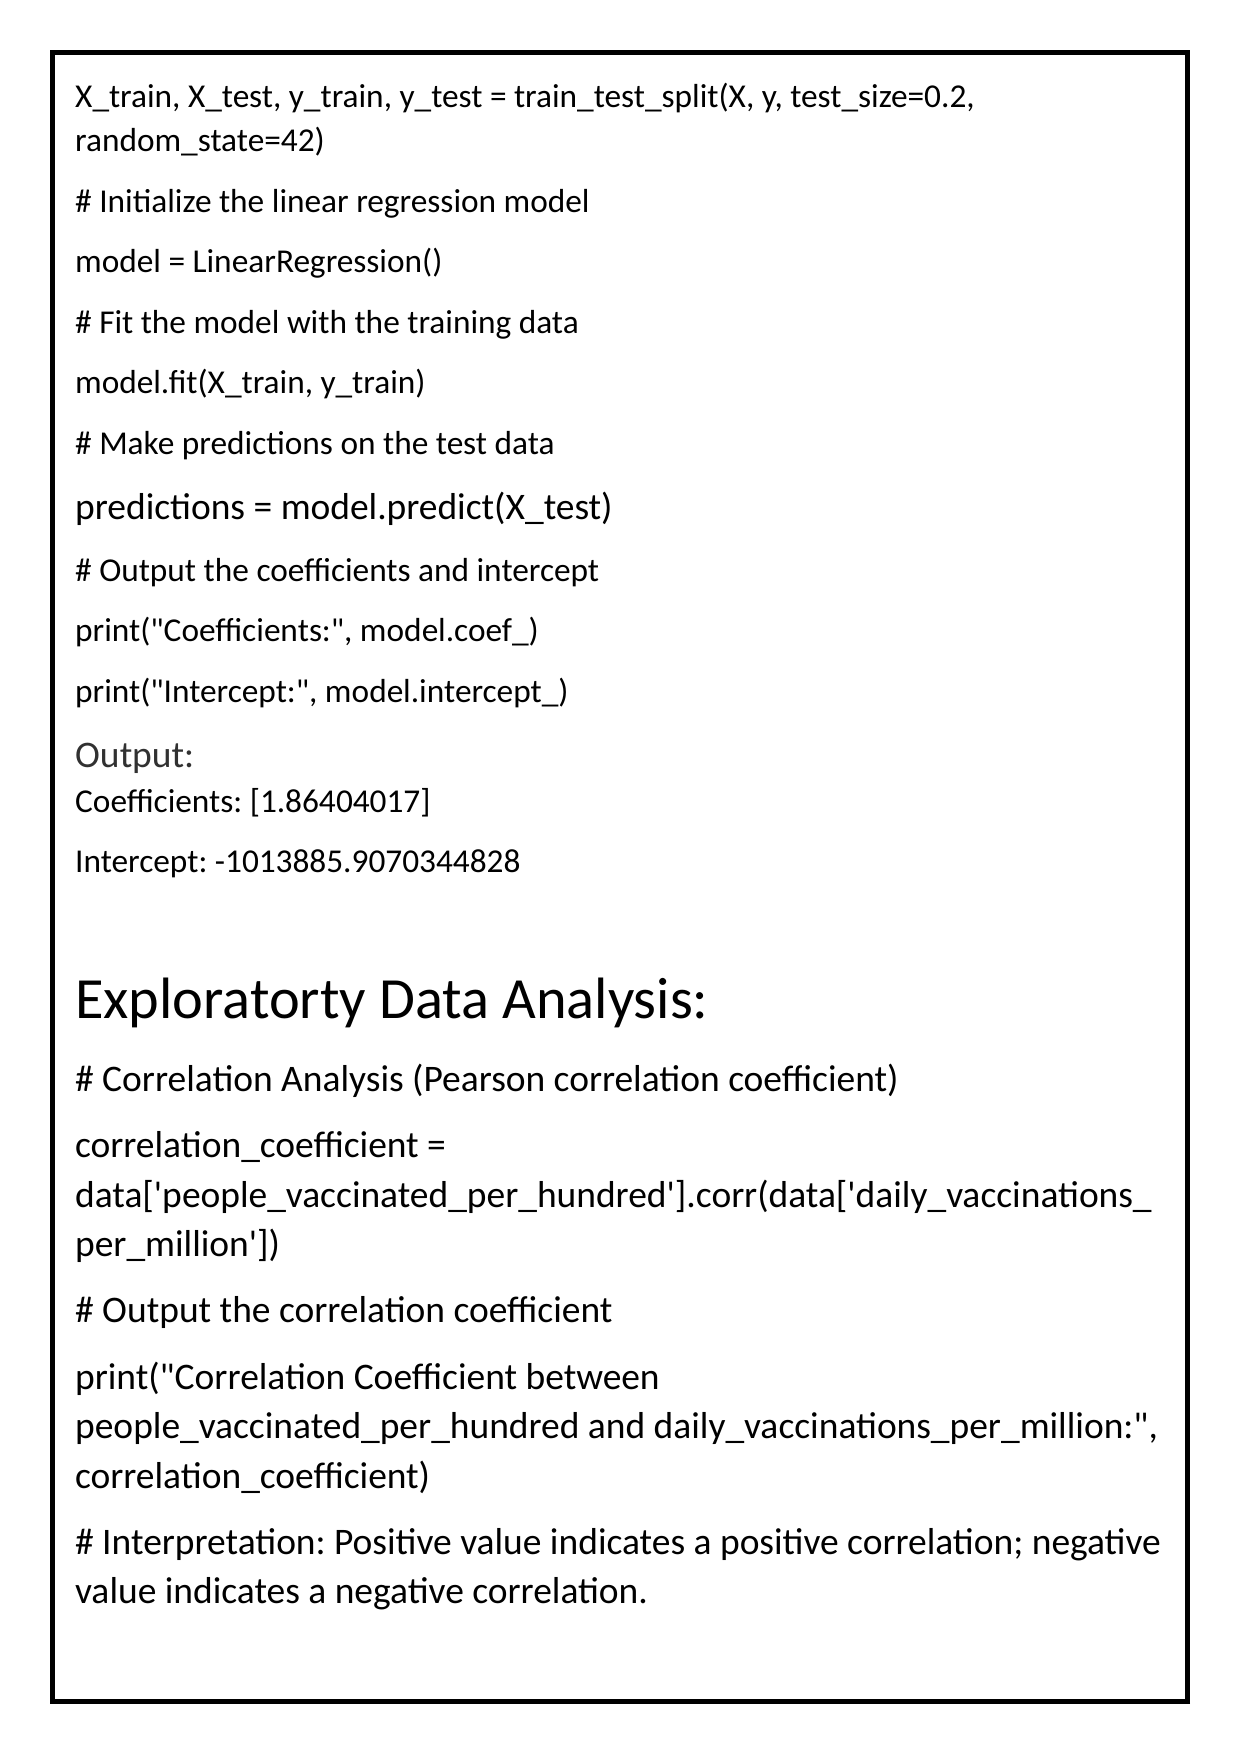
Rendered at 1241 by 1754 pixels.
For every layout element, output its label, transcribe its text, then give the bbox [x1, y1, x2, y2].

text # Correlation Analysis (Pearson correlation coefficient) [75, 1055, 1165, 1101]
text Output: Coefficients: [1.86404017] [75, 731, 1165, 821]
text correlation_coefficient = data['people_vaccinated_per_hundred'].corr(data['daily_vaccinations_per_million']) [75, 1121, 1165, 1266]
text model.fit(X_train, y_train) [75, 361, 1165, 402]
text print("Intercept:", model.intercept_) [75, 670, 1165, 711]
text # Output the coefficients and intercept [75, 549, 1165, 589]
text # Output the correlation coefficient [75, 1286, 1165, 1332]
text # Fit the model with the training data [75, 301, 1165, 342]
text model = LinearRegression() [75, 240, 1165, 281]
text print("Coefficients:", model.coef_) [75, 609, 1165, 650]
text Exploratorty Data Analysis: [75, 962, 1165, 1033]
text print("Correlation Coefficient between people_vaccinated_per_hundred and daily_vaccinations_per_million:", correlation_coefficient) [75, 1353, 1165, 1497]
text # Make predictions on the test data [75, 422, 1165, 463]
text Intercept: -1013885.9070344828 [75, 840, 1165, 881]
text # Initialize the linear regression model [75, 179, 1165, 220]
text X_train, X_test, y_train, y_test = train_test_split(X, y, test_size=0.2, random_state=42) [75, 75, 1165, 160]
text predictions = model.predict(X_test) [75, 483, 1165, 528]
text # Interpretation: Positive value indicates a positive correlation; negative value indicates a negative correlation. [75, 1518, 1165, 1613]
